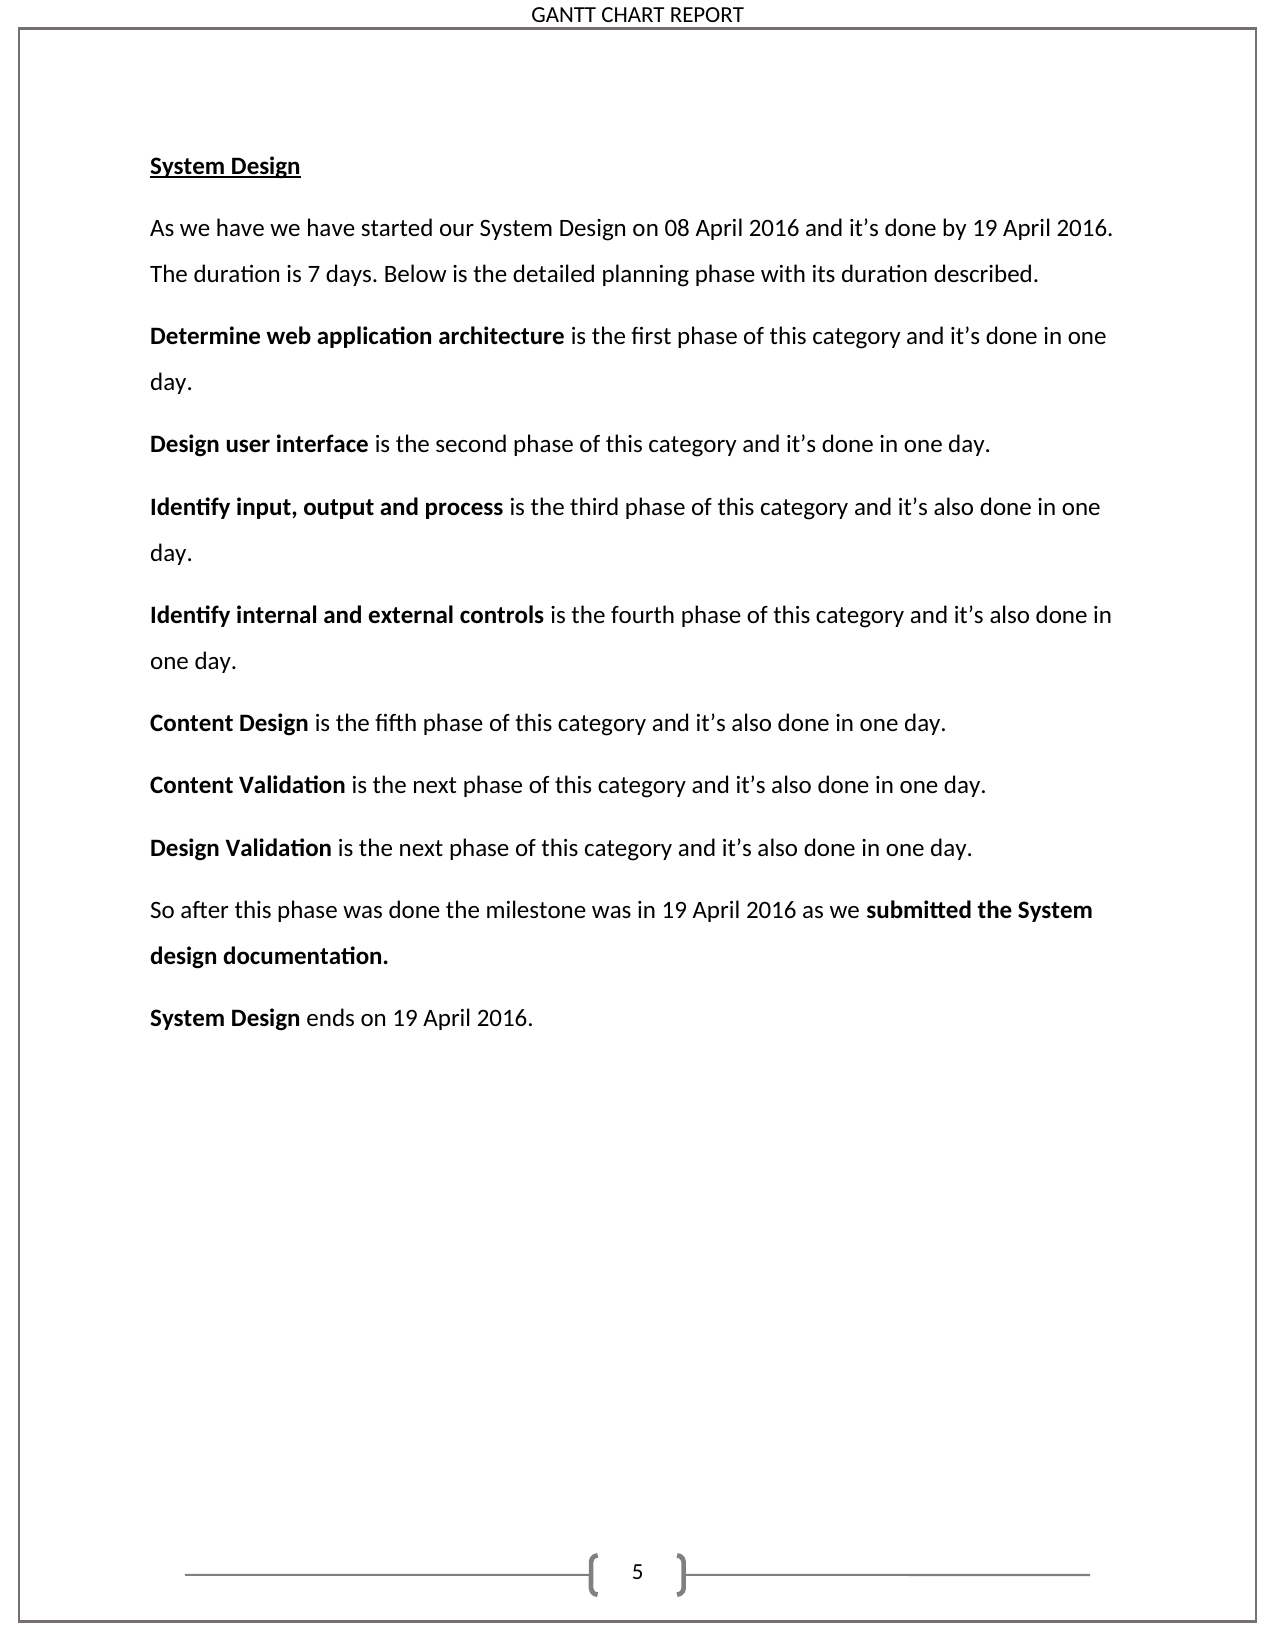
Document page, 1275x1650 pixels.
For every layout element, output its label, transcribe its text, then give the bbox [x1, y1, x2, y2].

text As we have we have started our System Design on 08 April 2016 and it’s done by 19 April 2016. The duration is 7 days. Below is the detailed planning phase with its duration described. [150, 212, 1125, 289]
text Identify internal and external controls is the fourth phase of this category and it’s also done in one day. [150, 599, 1125, 675]
text Identify input, output and process is the third phase of this category and it’s also done in one day. [150, 491, 1125, 567]
text Design user interface is the second phase of this category and it’s done in one day. [150, 429, 1125, 459]
text Determine web application architecture is the first phase of this category and it’s done in one day. [150, 321, 1125, 397]
text System Design [150, 150, 1125, 181]
text Content Validation is the next phase of this category and it’s also done in one day. [150, 770, 1125, 800]
text Design Validation is the next phase of this category and it’s also done in one day. [150, 832, 1125, 863]
text System Design ends on 19 April 2016. [150, 1003, 1125, 1033]
text So after this phase was done the milestone was in 19 April 2016 as we submitted the System design documentation. [150, 894, 1125, 971]
text Content Design is the fifth phase of this category and it’s also done in one day. [150, 707, 1125, 738]
